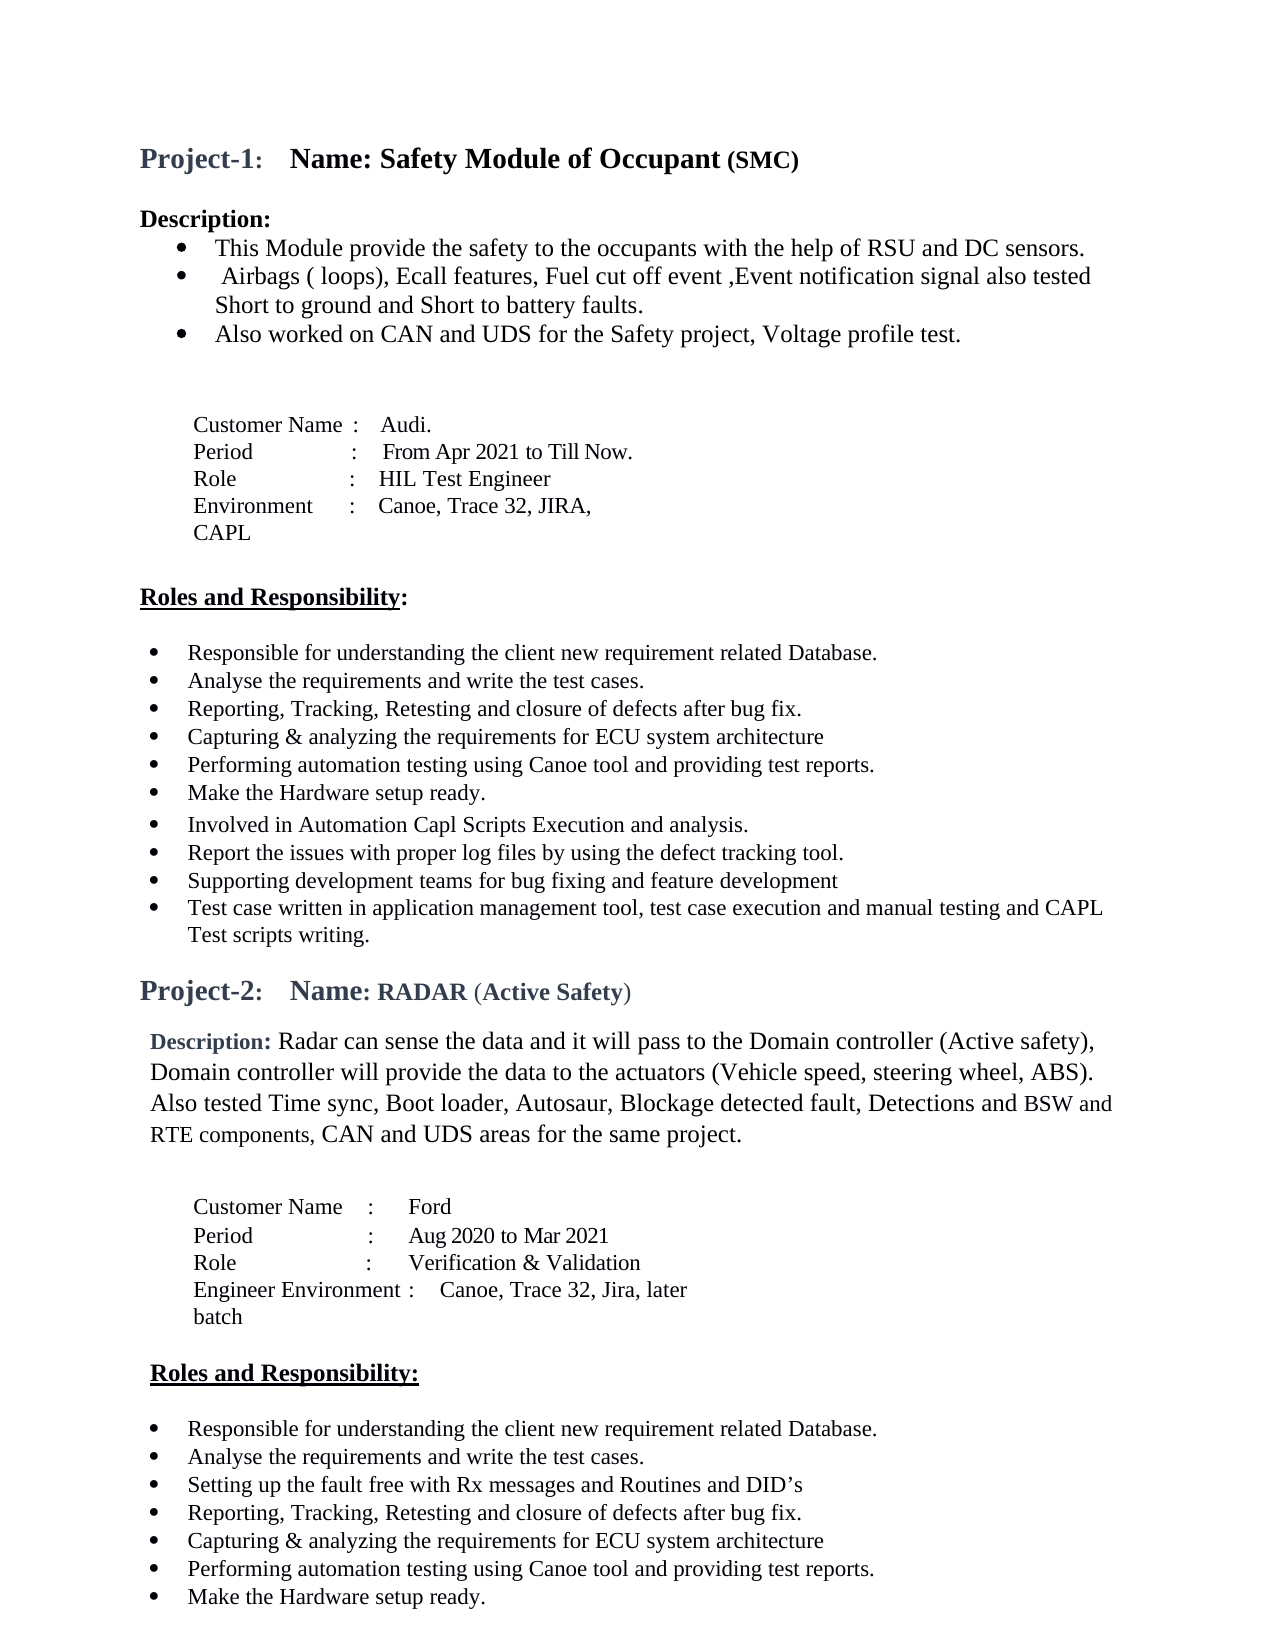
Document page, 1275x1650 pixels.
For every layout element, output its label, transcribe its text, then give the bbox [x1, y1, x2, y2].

list Test case written in application management tool, test case execution and manual testing and CAPL Test scripts writing. [150, 894, 1103, 947]
list Performing automation testing using Canoe tool and providing test reports. [150, 1554, 1139, 1582]
list This Module provide the safety to the occupants with the help of RSU and DC sensors. [177, 233, 1139, 261]
list Responsible for understanding the client new requirement related Database. [150, 638, 1139, 666]
text Project-1: Name: Safety Module of Occupant (SMC) [139, 142, 1139, 175]
text Project-2: Name: RADAR (Active Safety) [139, 973, 1139, 1007]
list Setting up the fault free with Rx messages and Routines and DID’s [150, 1470, 1139, 1498]
text Customer Name : Ford [193, 1193, 1139, 1219]
text Period : Aug 2020 to Mar 2021 [193, 1222, 1139, 1248]
list Involved in Automation Capl Scripts Execution and analysis. [150, 810, 1139, 838]
list Airbags ( loops), Ecall features, Fuel cut off event ,Event notification signal also tested Short to ground and Short to battery faults. [177, 261, 1139, 319]
list Responsible for understanding the client new requirement related Database. [150, 1414, 1139, 1442]
text Description: Radar can sense the data and it will pass to the Domain controller (Active safety), Domain controller will provide the data to the actuators (Vehicle speed, steering wheel, ABS). Also tested Time sync, Boot loader, Autosaur, Blockage detected fault, Detections and BSW and RTE components, CAN and UDS areas for the same project. [150, 1026, 1134, 1148]
list Analyse the requirements and write the test cases. [150, 1442, 1139, 1470]
text Role : Verification & Validation Engineer Environment : Canoe, Trace 32, Jira, later batch [193, 1249, 727, 1329]
list Reporting, Tracking, Retesting and closure of defects after bug fix. [150, 694, 1139, 722]
list Report the issues with proper log files by using the defect tracking tool. [150, 838, 1139, 866]
list Also worked on CAN and UDS for the Safety project, Voltage profile test. [177, 319, 1139, 348]
list Reporting, Tracking, Retesting and closure of defects after bug fix. [150, 1498, 1139, 1526]
list Supporting development teams for bug fixing and feature development [150, 866, 1139, 894]
text Roles and Responsibility: [150, 1358, 1139, 1387]
list Analyse the requirements and write the test cases. [150, 666, 1139, 694]
text Description: [139, 204, 1139, 233]
subtitle Roles and Responsibility: [139, 582, 1139, 611]
list Capturing & analyzing the requirements for ECU system architecture [150, 722, 1139, 750]
list Make the Hardware setup ready. [150, 778, 1139, 806]
list Make the Hardware setup ready. [150, 1582, 1139, 1610]
text Role : HIL Test Engineer Environment : Canoe, Trace 32, JIRA, CAPL [193, 465, 650, 546]
text Period : From Apr 2021 to Till Now. [193, 438, 1139, 464]
text Customer Name : Audi. [193, 411, 1139, 437]
list Performing automation testing using Canoe tool and providing test reports. [150, 750, 1139, 778]
list Capturing & analyzing the requirements for ECU system architecture [150, 1526, 1139, 1554]
